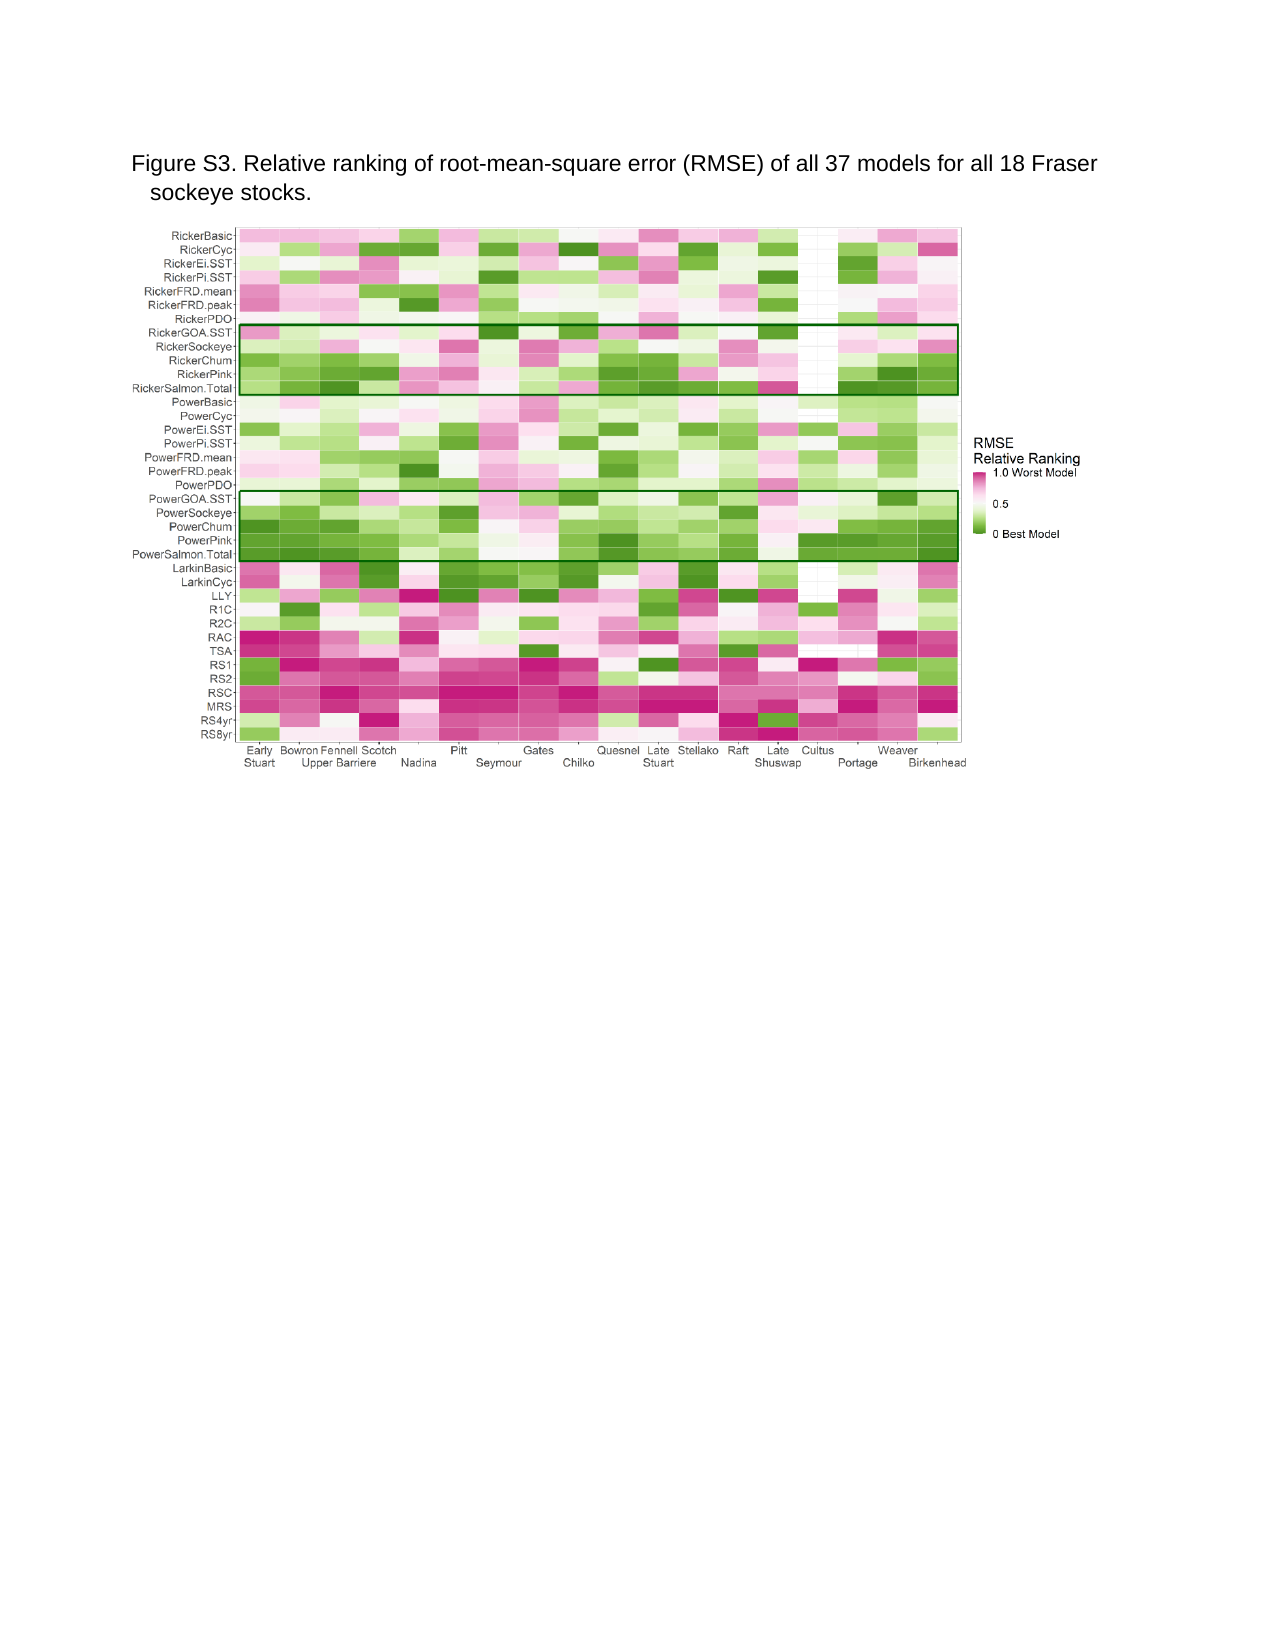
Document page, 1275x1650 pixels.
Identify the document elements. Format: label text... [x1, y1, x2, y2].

picture [112, 223, 1088, 788]
text Figure S3. Relative ranking of root-mean-square error (RMSE) of all 37 models for all 18 Fraser sockeye stocks. [131, 150, 1125, 205]
